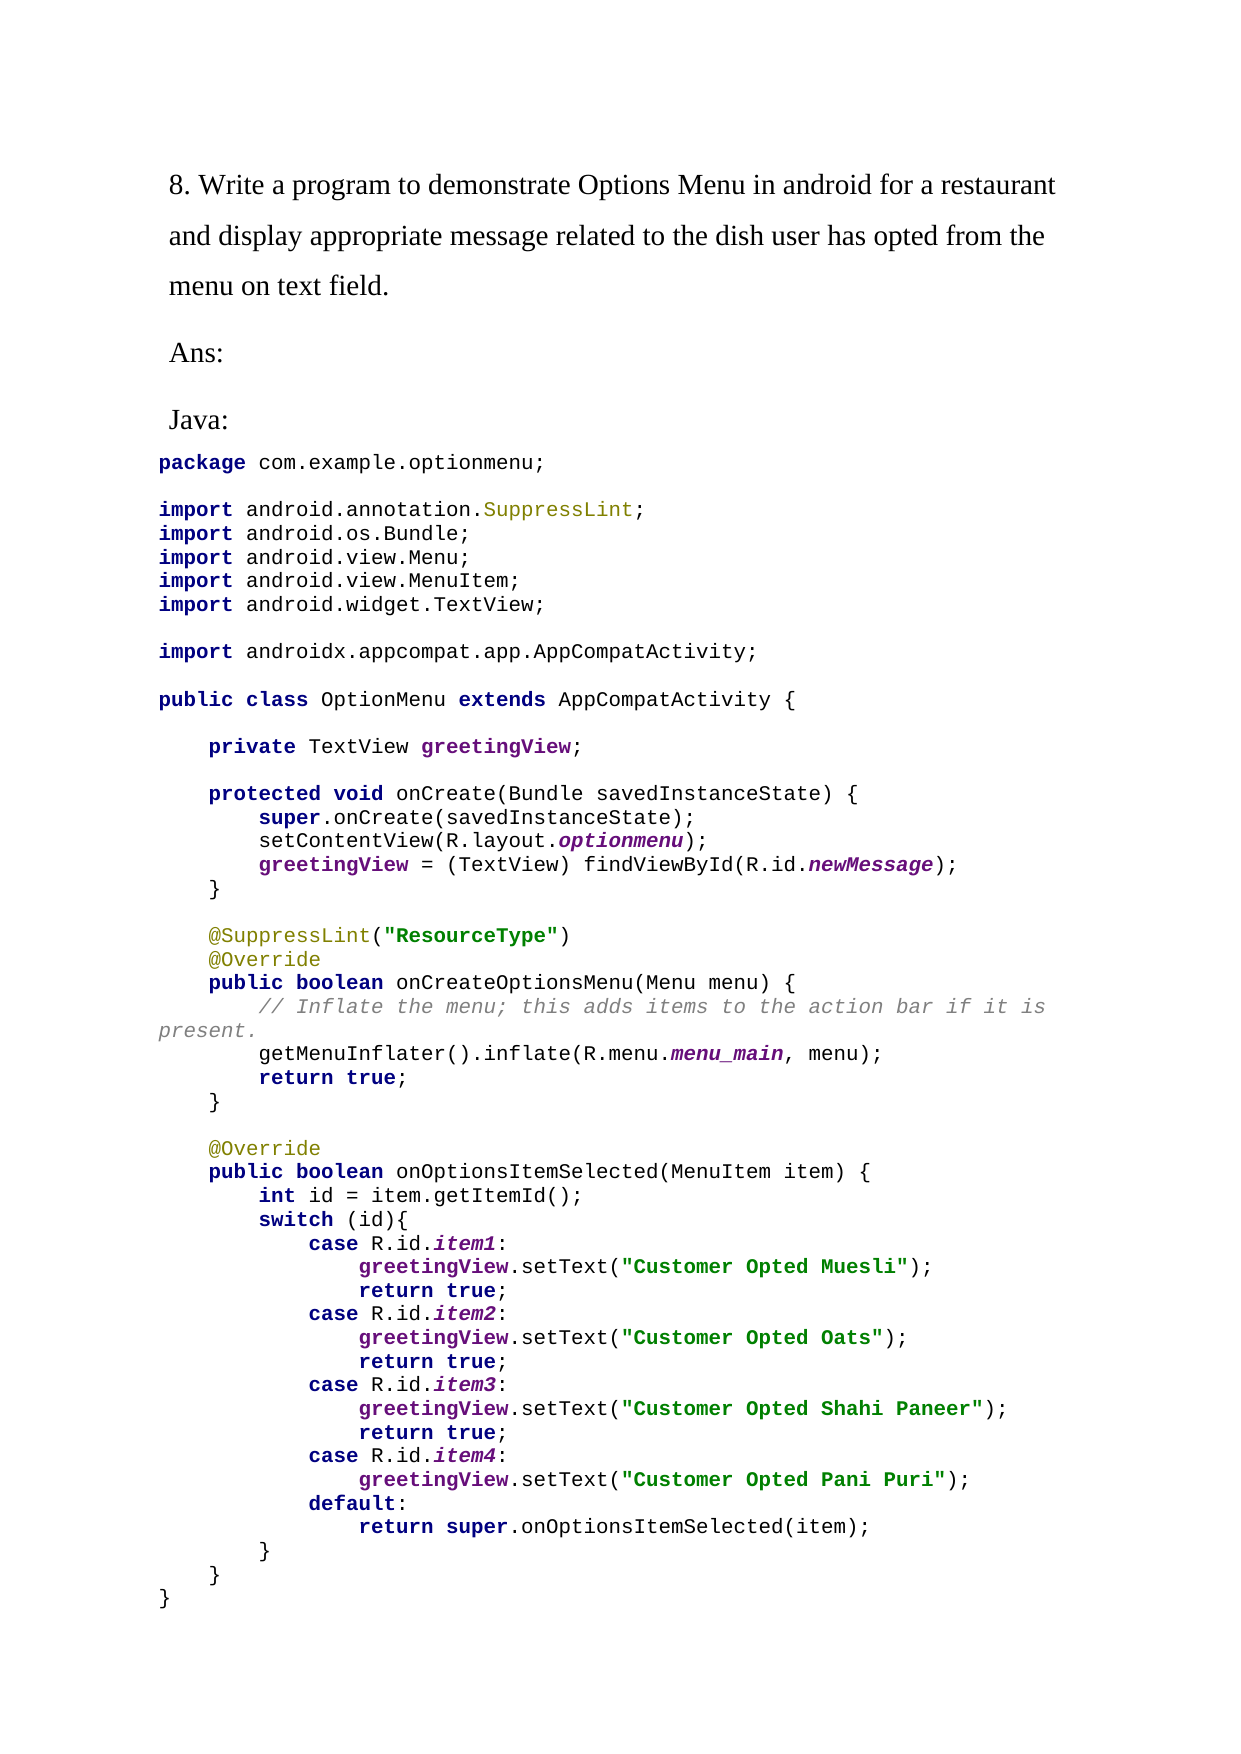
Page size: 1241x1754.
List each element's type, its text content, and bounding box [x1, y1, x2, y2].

list Write a program to demonstrate Options Menu in android for a restaurant and display appropriate message related to the dish user has opted from the menu on text field. [169, 167, 1056, 301]
list Java: [169, 402, 1056, 435]
text package com.example.optionmenu; import android.annotation.SuppressLint; import android.os.Bundle; import android.view.Menu; import android.view.MenuItem; import android.widget.TextView; import androidx.appcompat.app.AppCompatActivity; public class OptionMenu extends AppCompatActivity { private TextView greetingView; protected void onCreate(Bundle savedInstanceState) { super.onCreate(savedInstanceState); setContentView(R.layout.optionmenu); greetingView = (TextView) findViewById(R.id.newMessage); } @SuppressLint("ResourceType") @Override public boolean onCreateOptionsMenu(Menu menu) { // Inflate the menu; this adds items to the action bar if it is present. getMenuInflater().inflate(R.menu.menu_main, menu); return true; } @Override public boolean onOptionsItemSelected(MenuItem item) { int id = item.getItemId(); switch (id){ case R.id.item1: greetingView.setText("Customer Opted Muesli"); return true; case R.id.item2: greetingView.setText("Customer Opted Oats"); return true; case R.id.item3: greetingView.setText("Customer Opted Shahi Paneer"); return true; case R.id.item4: greetingView.setText("Customer Opted Pani Puri"); default: return super.onOptionsItemSelected(item); } } } [158, 452, 1086, 1611]
list Ans: [169, 335, 1056, 368]
